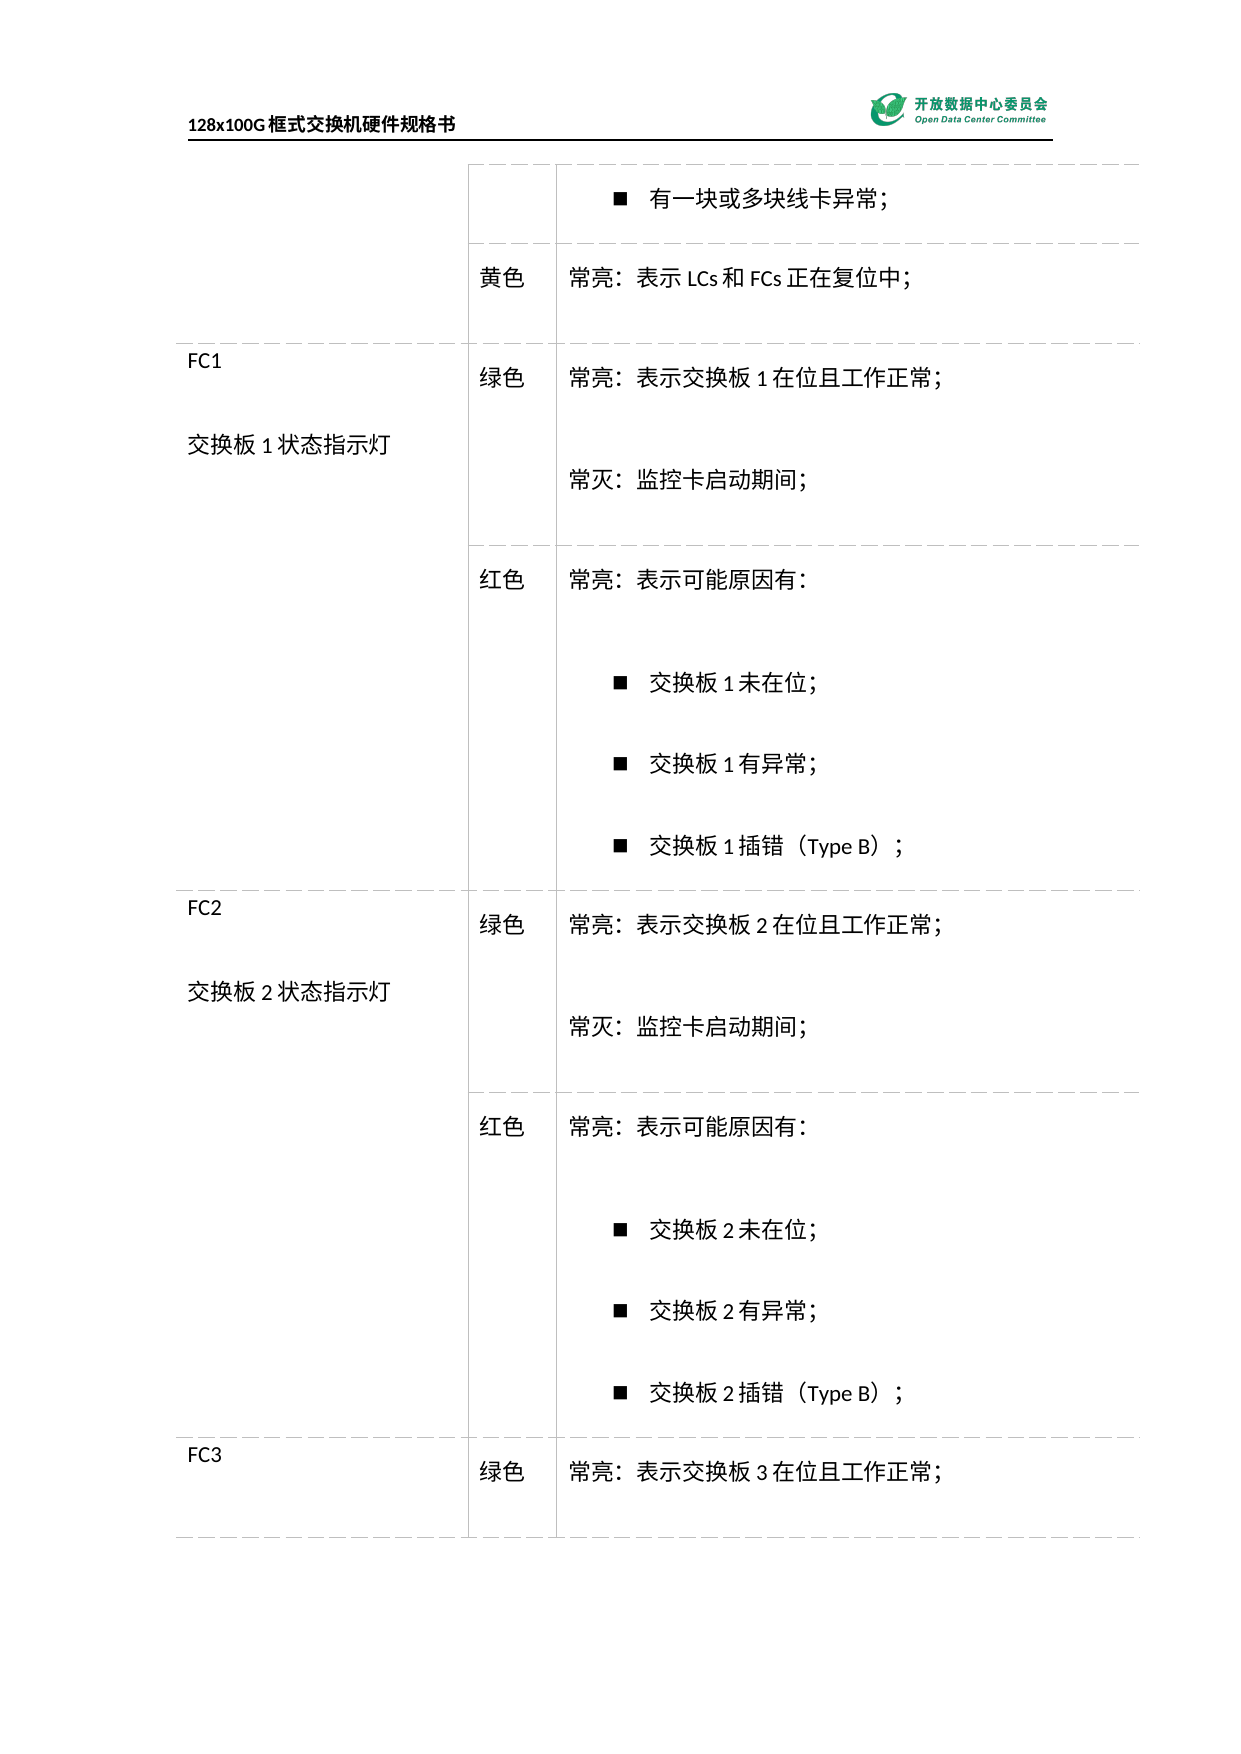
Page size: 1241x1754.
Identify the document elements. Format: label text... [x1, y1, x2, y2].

table_cell FC1 交换板1状态指示灯 [176, 343, 468, 890]
table_cell 常亮：表示可能原因有： 交换板1未在位； 交换板1有异常； 交换板1插错（Type B）； [557, 545, 1139, 890]
table_cell 黄色 [469, 243, 556, 343]
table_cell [557, 164, 1139, 243]
table_cell 常亮：表示交换板1在位且工作正常； 常灭：监控卡启动期间； [557, 343, 1139, 545]
table_cell 红色 [469, 1092, 556, 1437]
table_cell 红色 [469, 545, 556, 890]
table_cell 绿色 [469, 890, 556, 1092]
picture [866, 88, 1053, 132]
table_cell 绿色 [469, 343, 556, 545]
table_cell 红色 [469, 164, 556, 243]
table_cell 常亮：表示交换板2在位且工作正常； 常灭：监控卡启动期间； [557, 890, 1139, 1092]
table_cell 绿色 [469, 1437, 556, 1537]
table_cell 常亮：表示可能原因有： 交换板2未在位； 交换板2有异常； 交换板2插错（Type B）； [557, 1092, 1139, 1437]
table_cell FC2 交换板2状态指示灯 [176, 890, 468, 1437]
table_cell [557, 1437, 1139, 1537]
table_cell 常亮：表示LCs和FCs正在复位中； [557, 243, 1139, 343]
table_cell FC3 交换板3状态指示灯 [176, 1437, 468, 1537]
